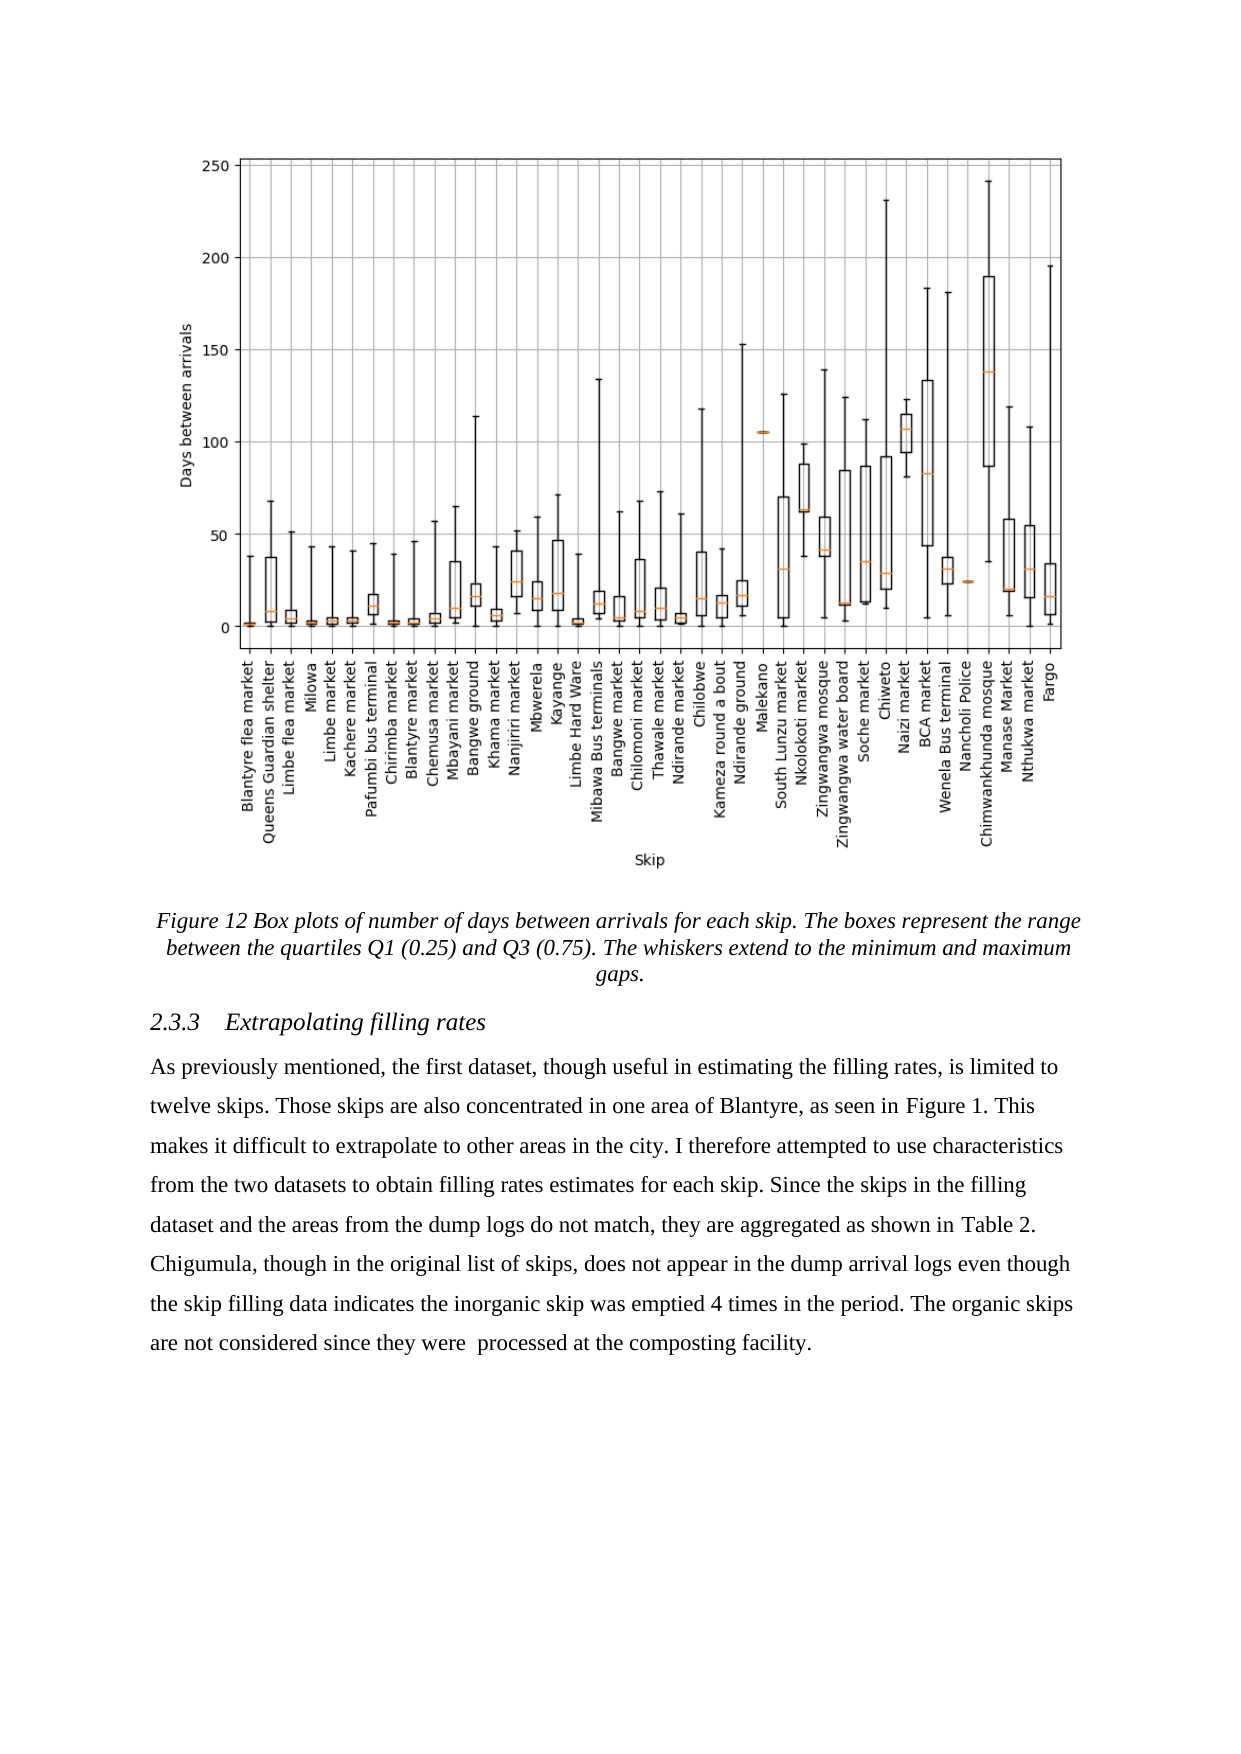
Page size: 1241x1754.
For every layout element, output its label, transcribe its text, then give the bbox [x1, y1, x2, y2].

text As previously mentioned, the first dataset, though useful in estimating the filling rates, is limited to twelve skips. Those skips are also concentrated in one area of Blantyre, as seen in Figure 1. This makes it difficult to extrapolate to other areas in the city. I therefore attempted to use characteristics from the two datasets to obtain filling rates estimates for each skip. Since the skips in the filling dataset and the areas from the dump logs do not match, they are aggregated as shown in Table 2. Chigumula, though in the original list of skips, does not appear in the dump arrival logs even though the skip filling data indicates the inorganic skip was emptied 4 times in the period. The organic skips are not considered since they were processed at the composting facility. [150, 1053, 1090, 1355]
picture [170, 150, 1070, 878]
subtitle Extrapolating filling rates [150, 1007, 1090, 1036]
text Figure 12 Box plots of number of days between arrivals for each skip. The boxes represent the range between the quartiles Q1 (0.25) and Q3 (0.75). The whiskers extend to the minimum and maximum gaps. [150, 907, 1090, 986]
